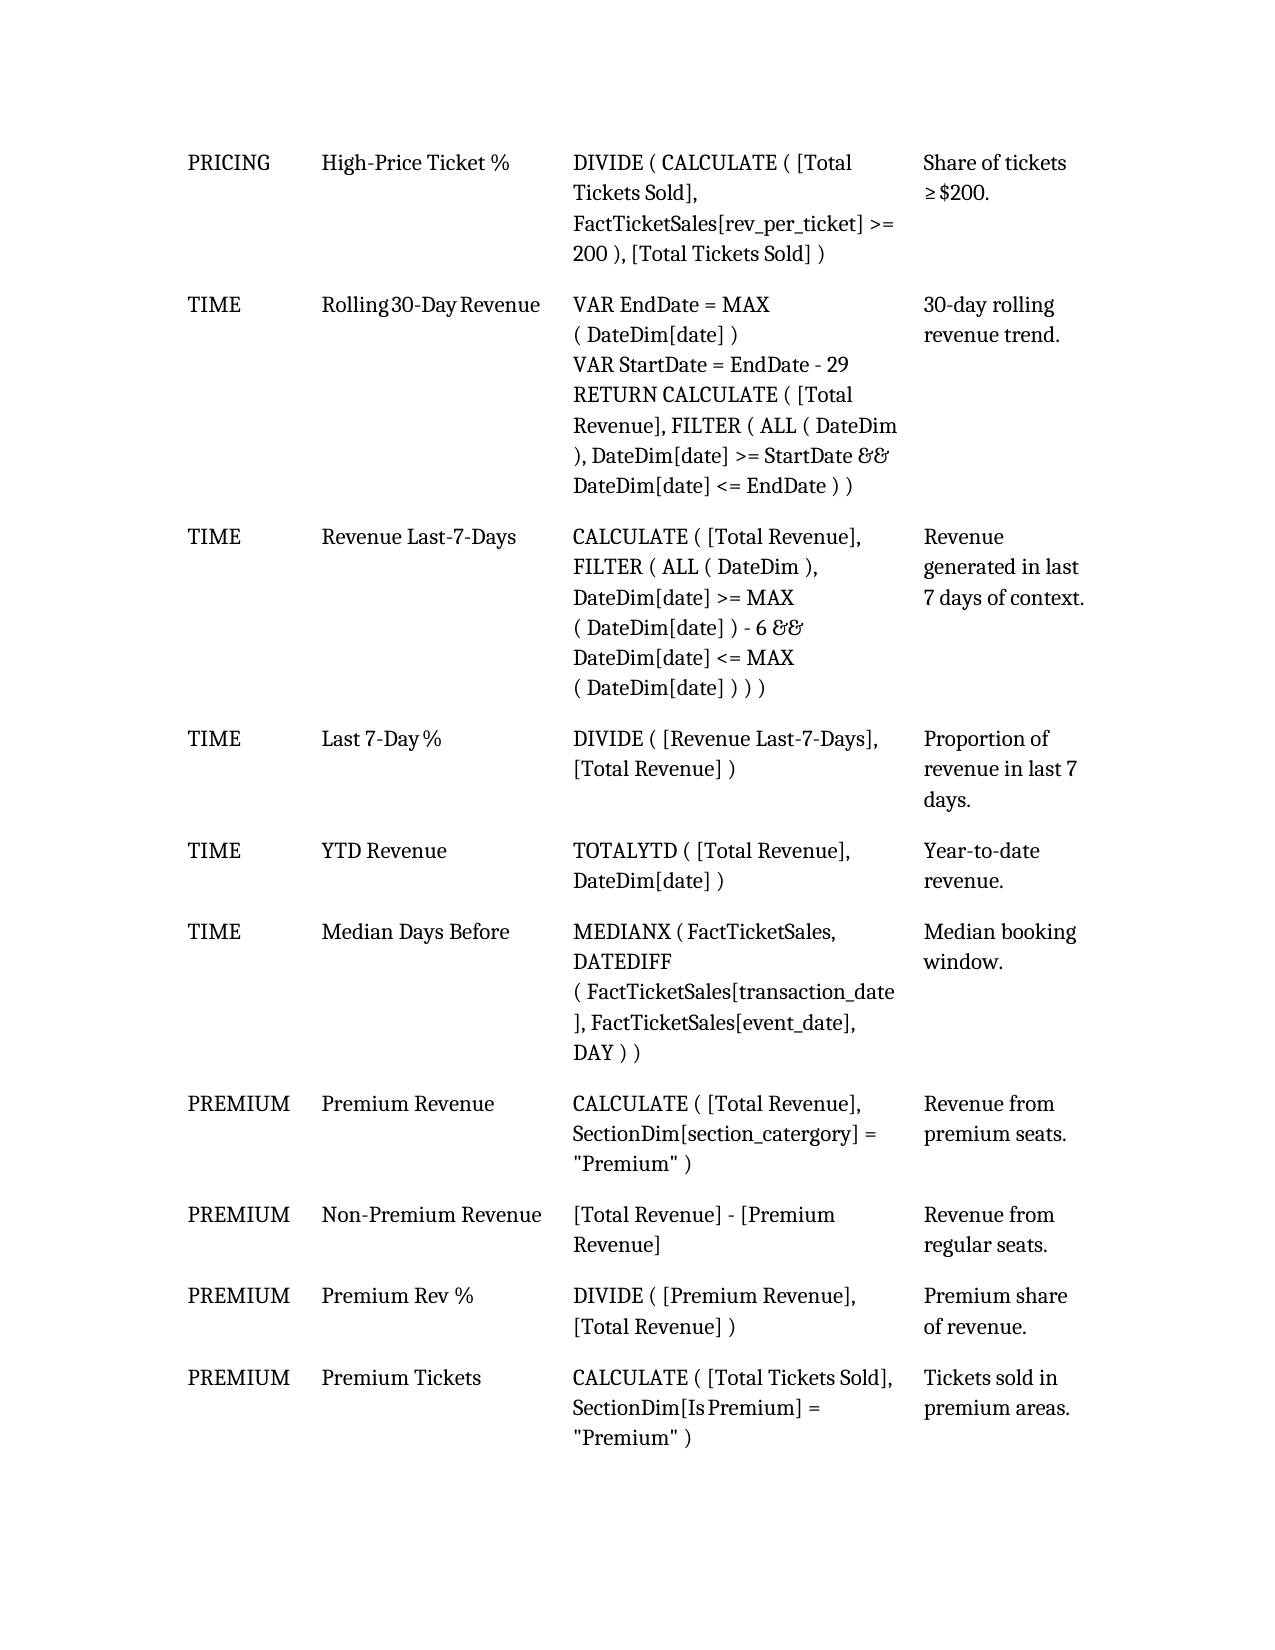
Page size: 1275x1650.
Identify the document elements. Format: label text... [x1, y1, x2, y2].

table_cell TIME [176, 838, 310, 919]
table_cell PREMIUM [176, 1202, 310, 1283]
table_cell Share of tickets ≥ $200. [912, 150, 1099, 292]
table_cell CALCULATE ( [Total Revenue], FILTER ( ALL ( DateDim ), DateDim[date] >= MAX ( DateDim[date] ) - 6 && DateDim[date] <= MAX ( DateDim[date] ) ) ) [562, 524, 912, 726]
table_cell Year‑to‑date revenue. [912, 838, 1099, 919]
table_cell CALCULATE ( [Total Revenue], SectionDim[section_catergory] = "Premium" ) [562, 1091, 912, 1202]
table_cell Rolling 30‑Day Revenue [310, 292, 562, 524]
table_cell Median booking window. [912, 919, 1099, 1091]
table_cell Tickets sold in premium areas. [912, 1365, 1099, 1476]
table_cell YTD Revenue [310, 838, 562, 919]
table_cell TIME [176, 524, 310, 726]
table_cell Last 7‑Day % [310, 726, 562, 837]
table_cell Premium Tickets [310, 1365, 562, 1476]
table_cell Revenue generated in last 7 days of context. [912, 524, 1099, 726]
table_cell CALCULATE ( [Total Tickets Sold], SectionDim[Is Premium] = "Premium" ) [562, 1365, 912, 1476]
table_cell PREMIUM [176, 1283, 310, 1364]
table_cell Premium share of revenue. [912, 1283, 1099, 1364]
table_cell DIVIDE ( [Premium Revenue], [Total Revenue] ) [562, 1283, 912, 1364]
table_cell MEDIANX ( FactTicketSales, DATEDIFF ( FactTicketSales[transaction_date], FactTicketSales[event_date], DAY ) ) [562, 919, 912, 1091]
table_cell TIME [176, 919, 310, 1091]
table_cell Revenue from regular seats. [912, 1202, 1099, 1283]
table_cell Premium Revenue [310, 1091, 562, 1202]
table_cell Revenue from premium seats. [912, 1091, 1099, 1202]
table_cell PREMIUM [176, 1365, 310, 1476]
table_cell High‑Price Ticket % [310, 150, 562, 292]
table_cell Revenue Last‑7‑Days [310, 524, 562, 726]
table_cell TOTALYTD ( [Total Revenue], DateDim[date] ) [562, 838, 912, 919]
table_cell Median Days Before [310, 919, 562, 1091]
table_cell DIVIDE ( [Revenue Last‑7‑Days], [Total Revenue] ) [562, 726, 912, 837]
table_cell VAR EndDate = MAX ( DateDim[date] ) VAR StartDate = EndDate - 29 RETURN CALCULATE ( [Total Revenue], FILTER ( ALL ( DateDim ), DateDim[date] >= StartDate && DateDim[date] <= EndDate ) ) [562, 292, 912, 524]
table_cell Proportion of revenue in last 7 days. [912, 726, 1099, 837]
table_cell [Total Revenue] - [Premium Revenue] [562, 1202, 912, 1283]
table_cell PRICING [176, 150, 310, 292]
table_cell TIME [176, 726, 310, 837]
table_cell 30‑day rolling revenue trend. [912, 292, 1099, 524]
table_cell DIVIDE ( CALCULATE ( [Total Tickets Sold], FactTicketSales[rev_per_ticket] >= 200 ), [Total Tickets Sold] ) [562, 150, 912, 292]
table_cell PREMIUM [176, 1091, 310, 1202]
table_cell TIME [176, 292, 310, 524]
table_cell Non‑Premium Revenue [310, 1202, 562, 1283]
table_cell Premium Rev % [310, 1283, 562, 1364]
